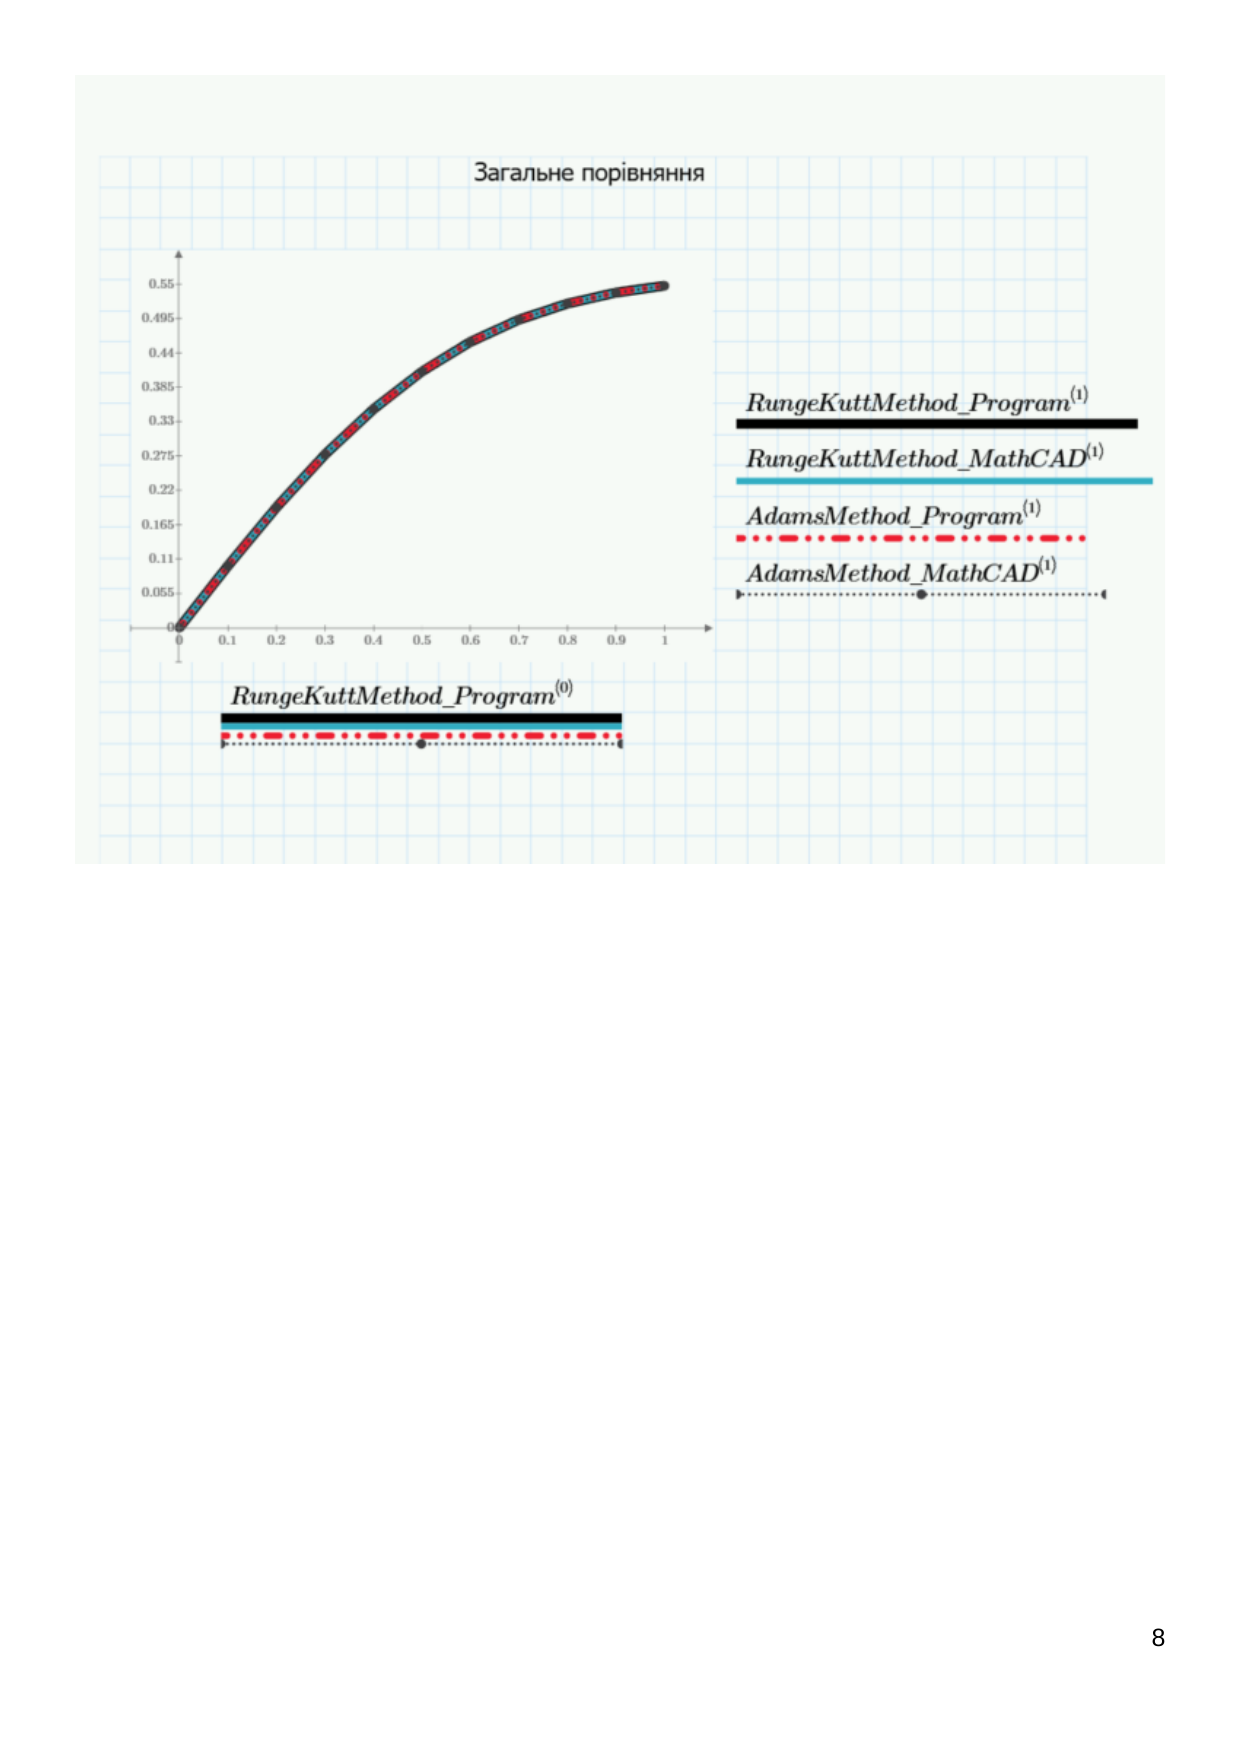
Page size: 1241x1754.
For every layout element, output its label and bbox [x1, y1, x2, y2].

picture [75, 75, 1166, 864]
